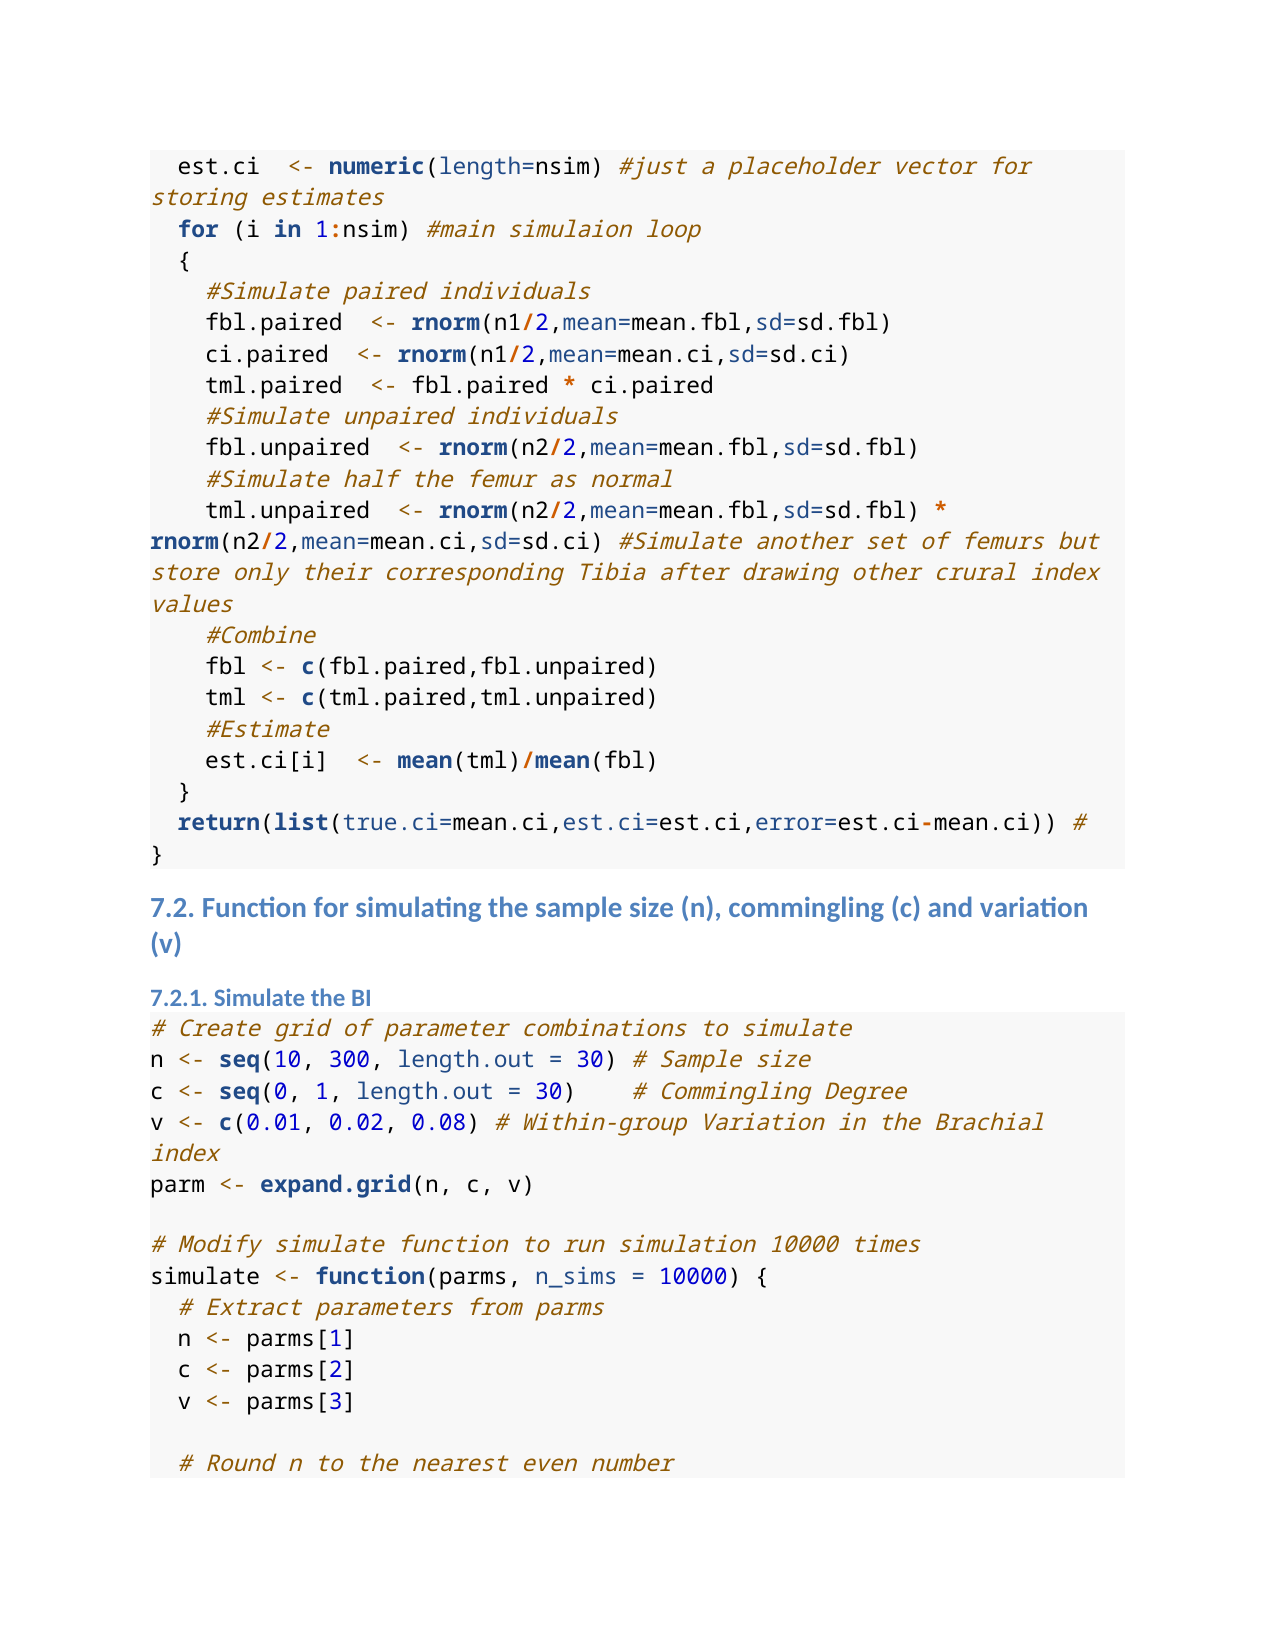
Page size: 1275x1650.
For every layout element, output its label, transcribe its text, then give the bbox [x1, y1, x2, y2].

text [150, 1012, 1125, 1478]
subtitle 7.2. Function for simulating the sample size (n), commingling (c) and variation (v) [150, 889, 1125, 961]
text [150, 150, 1125, 869]
subtitle 7.2.1. Simulate the BI [150, 982, 1125, 1012]
